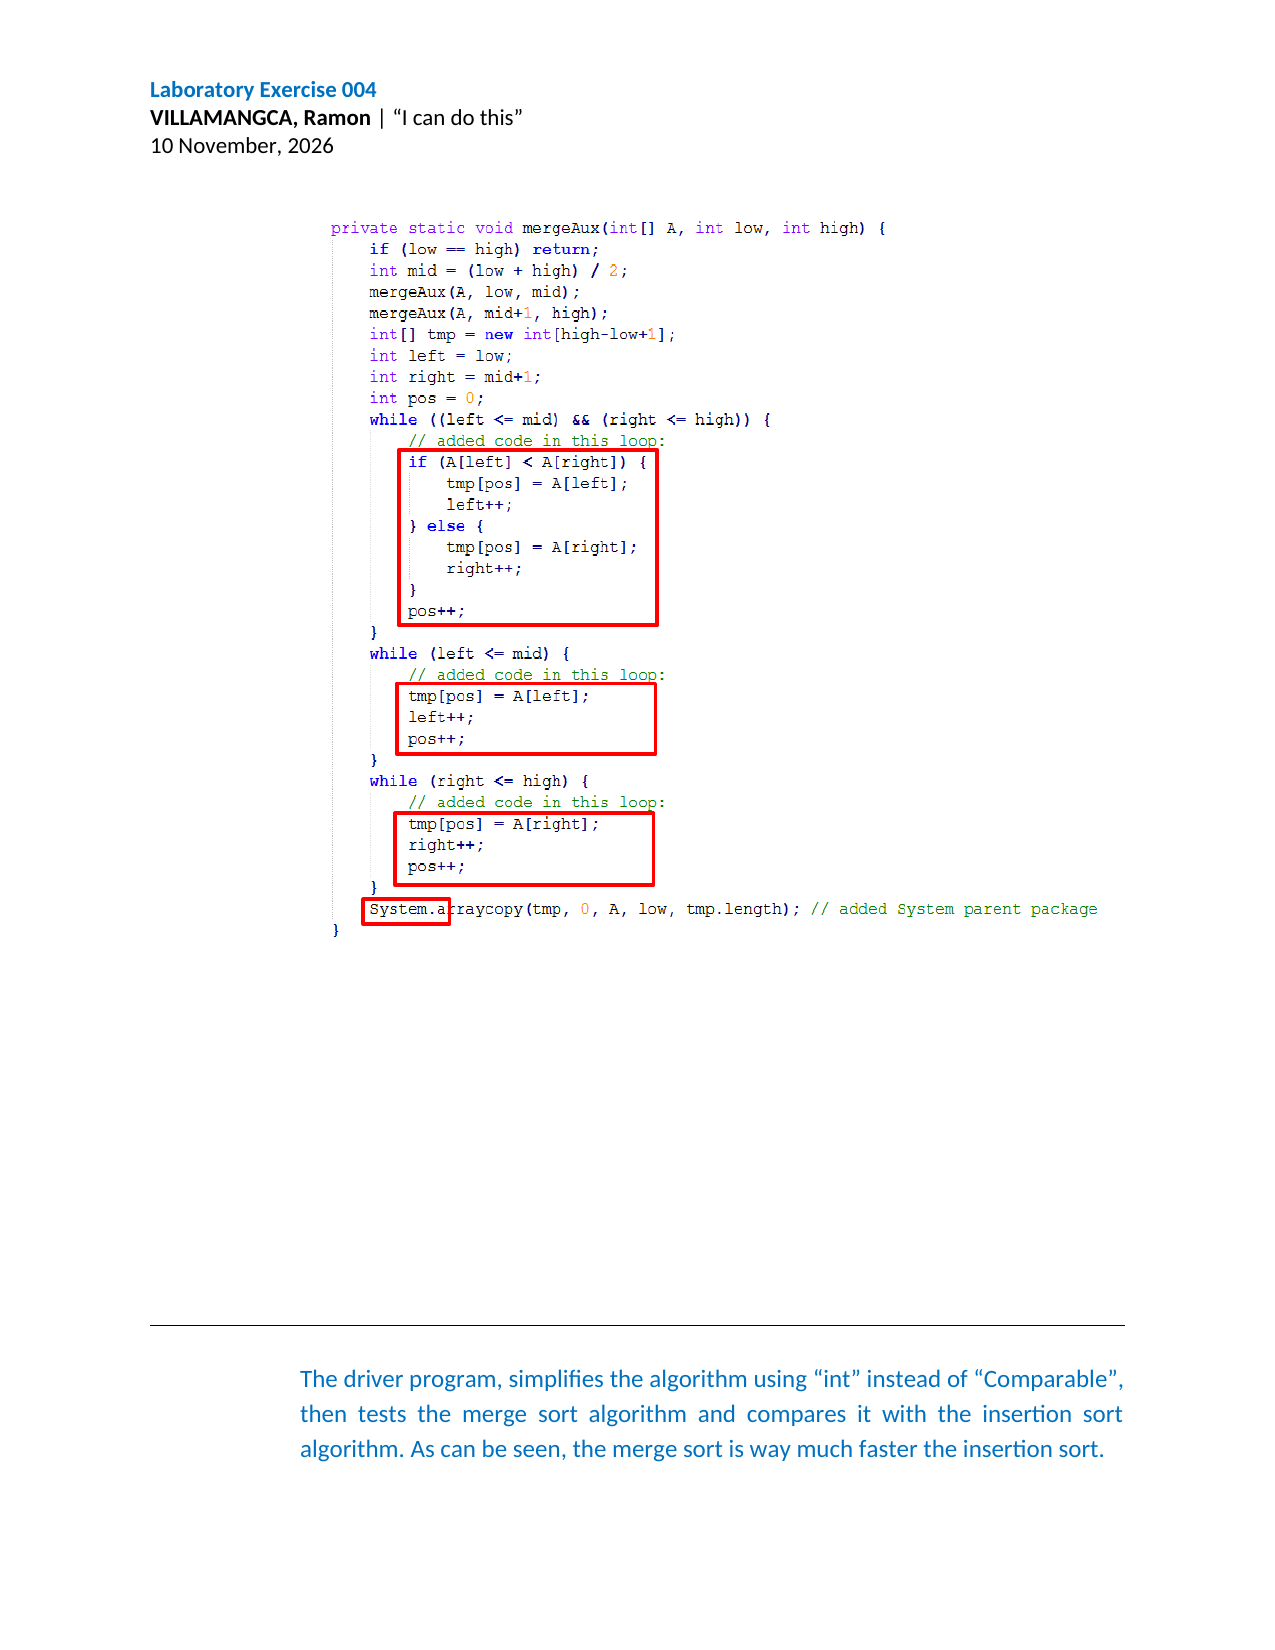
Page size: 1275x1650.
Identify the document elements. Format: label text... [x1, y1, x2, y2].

text The driver program, simplifies the algorithm using “int” instead of “Comparable”, then tests the merge sort algorithm and compares it with the insertion sort algorithm. As can be seen, the merge sort is way much faster the insertion sort. [300, 1363, 1125, 1464]
